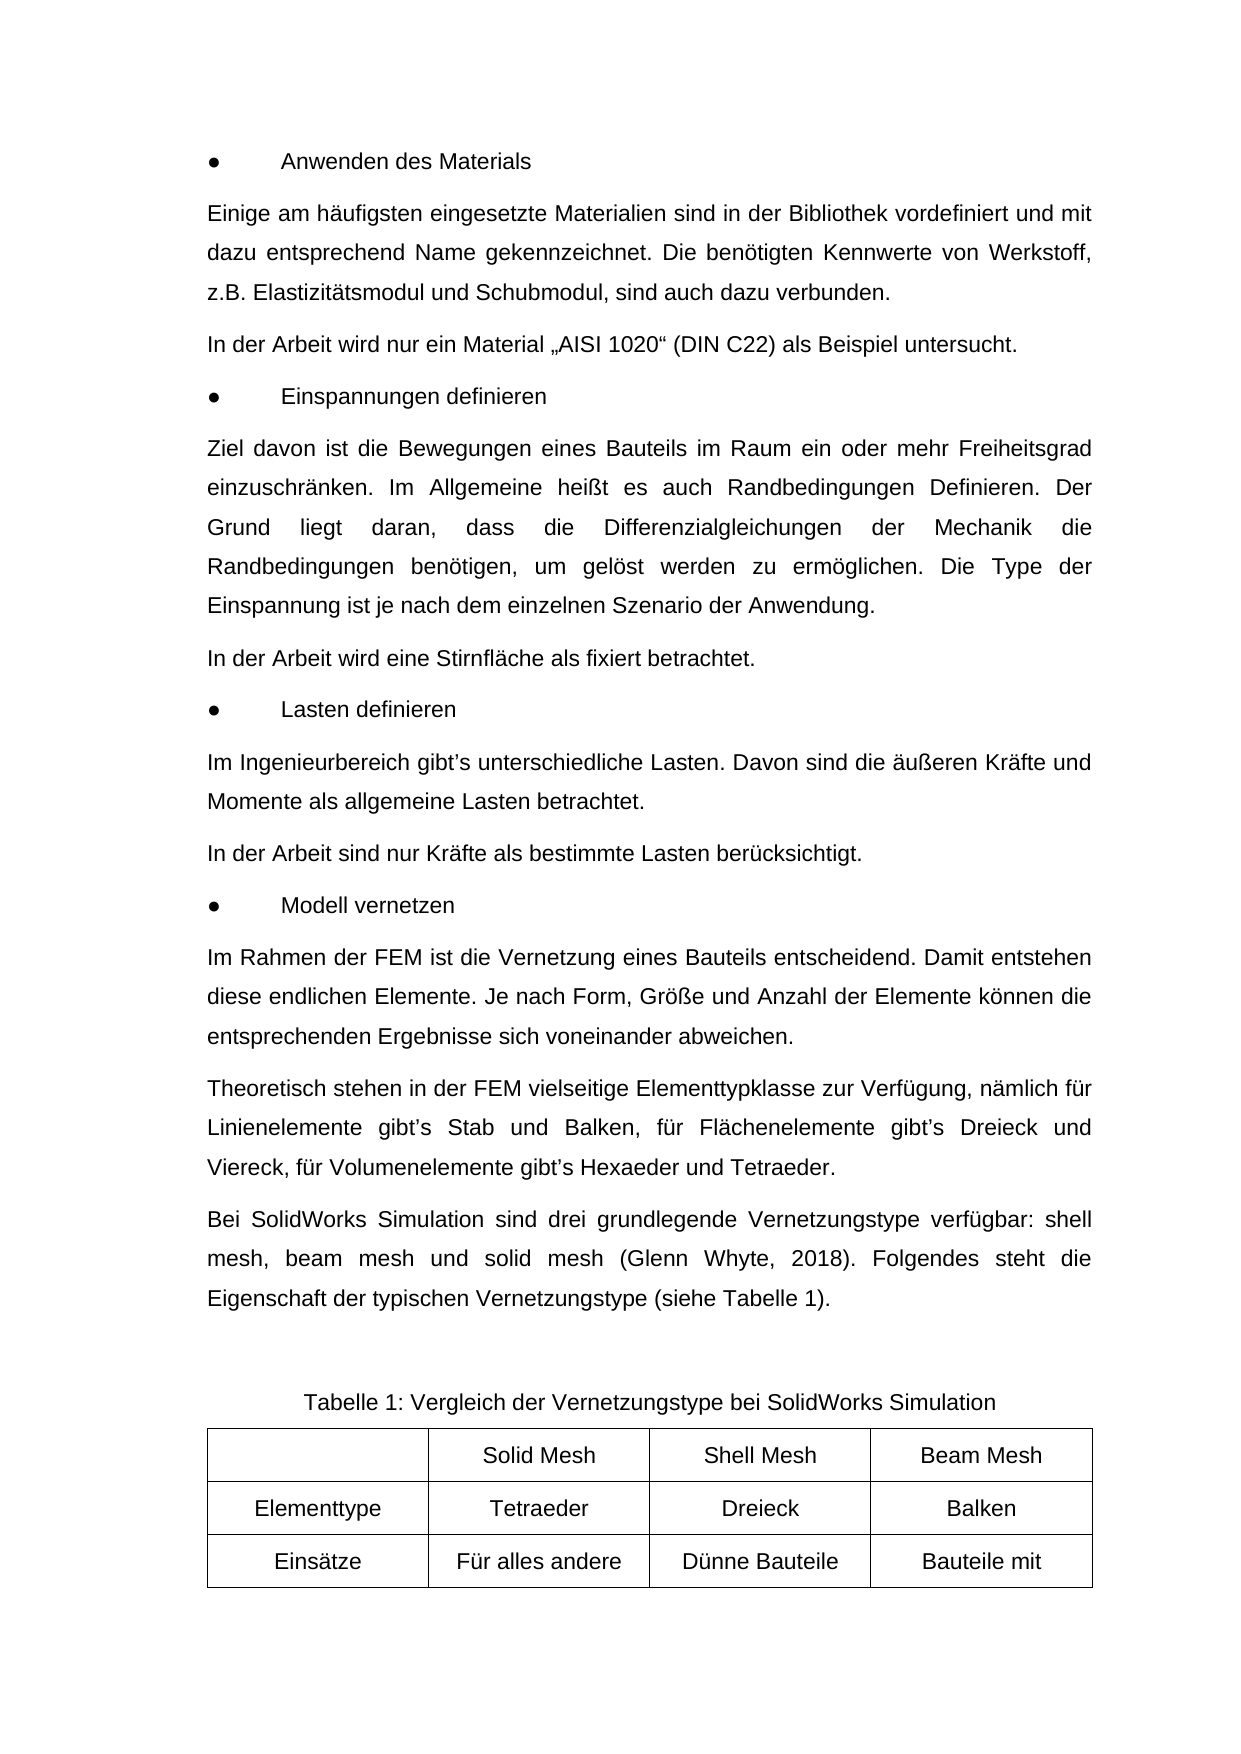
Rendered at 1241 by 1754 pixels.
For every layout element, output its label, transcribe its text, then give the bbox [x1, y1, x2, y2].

table_cell Elementtype [208, 1482, 428, 1534]
text ● Einspannungen definieren [207, 383, 1092, 409]
table_header Solid Mesh [429, 1429, 649, 1481]
text Im Rahmen der FEM ist die Vernetzung eines Bauteils entscheidend. Damit entstehen diese endlichen Elemente. Je nach Form, Größe und Anzahl der Elemente können die entsprechenden Ergebnisse sich voneinander abweichen. [207, 944, 1092, 1049]
text In der Arbeit wird nur ein Material „AISI 1020“ (DIN C22) als Beispiel untersucht. [207, 331, 1092, 357]
table_cell Balken [871, 1482, 1092, 1534]
table_cell Für alles andere (als standardmäßige Voreinstellung) [429, 1535, 649, 1587]
text ● Anwenden des Materials [207, 148, 1092, 174]
text Theoretisch stehen in der FEM vielseitige Elementtypklasse zur Verfügung, nämlich für Linienelemente gibt’s Stab und Balken, für Flächenelemente gibt’s Dreieck und Viereck, für Volumenelemente gibt’s Hexaeder und Tetraeder. [207, 1075, 1092, 1180]
text ● Modell vernetzen [207, 892, 1092, 918]
table_header [208, 1429, 428, 1481]
text Tabelle 1: Vergleich der Vernetzungstype bei SolidWorks Simulation [207, 1389, 1092, 1415]
text Einige am häufigsten eingesetzte Materialien sind in der Bibliothek vordefiniert und mit dazu entsprechend Name gekennzeichnet. Die benötigten Kennwerte von Werkstoff, z.B. Elastizitätsmodul und Schubmodul, sind auch dazu verbunden. [207, 200, 1092, 305]
table_header Beam Mesh [871, 1429, 1092, 1481]
table_cell Dünne Bauteile [650, 1535, 870, 1587]
text Im Ingenieurbereich gibt’s unterschiedliche Lasten. Davon sind die äußeren Kräfte und Momente als allgemeine Lasten betrachtet. [207, 748, 1092, 814]
text In der Arbeit wird eine Stirnfläche als fixiert betrachtet. [207, 644, 1092, 671]
text In der Arbeit sind nur Kräfte als bestimmte Lasten berücksichtigt. [207, 840, 1092, 866]
table_header Shell Mesh [650, 1429, 870, 1481]
table_cell Einsätze [208, 1535, 428, 1587]
table_cell Dreieck [650, 1482, 870, 1534]
text Ziel davon ist die Bewegungen eines Bauteils im Raum ein oder mehr Freiheitsgrad einzuschränken. Im Allgemeine heißt es auch Randbedingungen Definieren. Der Grund liegt daran, dass die Differenzialgleichungen der Mechanik die Randbedingungen benötigen, um gelöst werden zu ermöglichen. Die Type der Einspannung ist je nach dem einzelnen Szenario der Anwendung. [207, 434, 1092, 619]
table_cell Bauteile mit konstanter Abschnitt [871, 1535, 1092, 1587]
text Bei SolidWorks Simulation sind drei grundlegende Vernetzungstype verfügbar: shell mesh, beam mesh und solid mesh (Glenn Whyte, 2018). Folgendes steht die Eigenschaft der typischen Vernetzungstype (siehe Tabelle 1). [207, 1206, 1092, 1311]
text ● Lasten definieren [207, 696, 1092, 723]
table_cell Tetraeder [429, 1482, 649, 1534]
